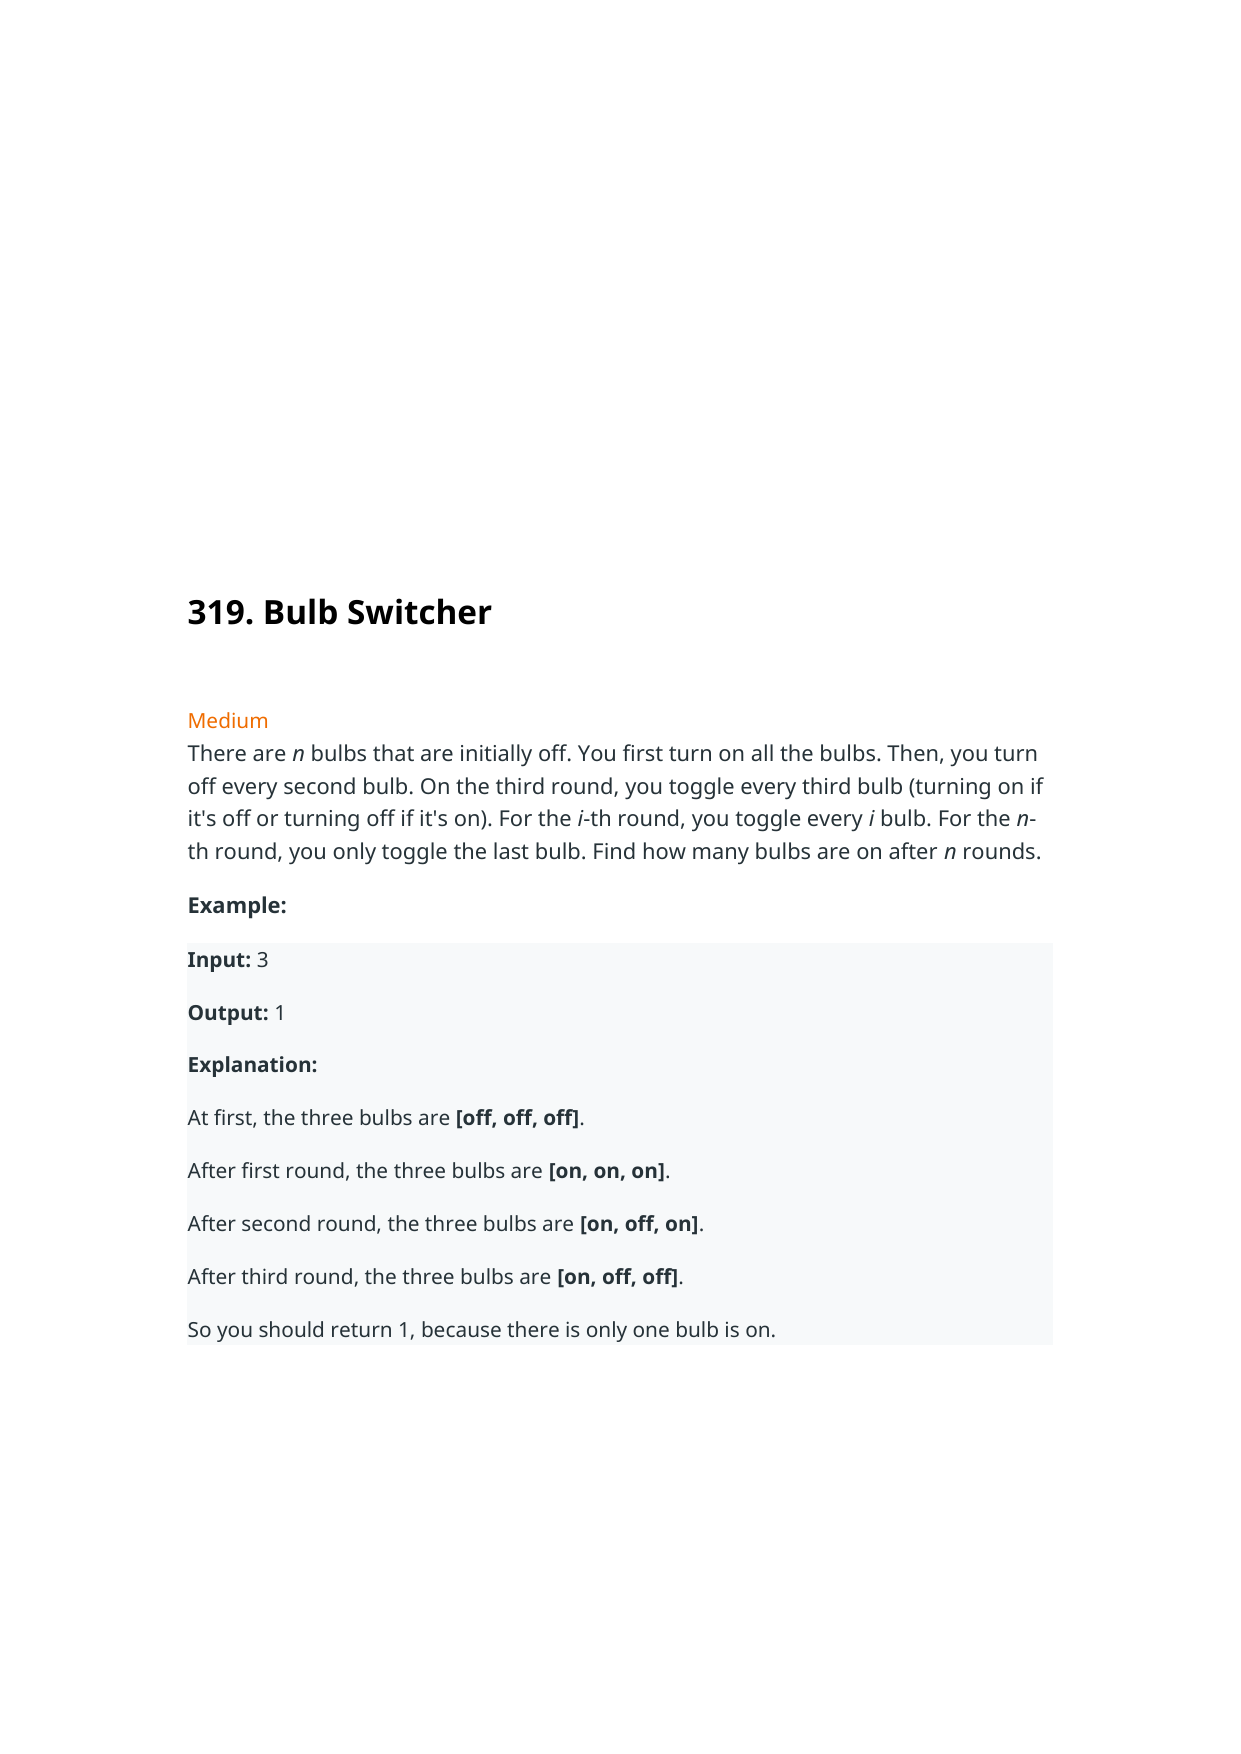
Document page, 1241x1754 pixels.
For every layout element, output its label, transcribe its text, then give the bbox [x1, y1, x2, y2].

text Explanation: [187, 1049, 1053, 1081]
text After second round, the three bulbs are [on, off, on]. [187, 1207, 1053, 1239]
text Medium [187, 704, 1053, 737]
text After first round, the three bulbs are [on, on, on]. [187, 1154, 1053, 1187]
text After third round, the three bulbs are [on, off, off]. [187, 1260, 1053, 1292]
text There are n bulbs that are initially off. You first turn on all the bulbs. Then, you turn off every second bulb. On the third round, you toggle every third bulb (turning on if it's off or turning off if it's on). For the i-th round, you toggle every i bulb. For the n-th round, you only toggle the last bulb. Find how many bulbs are on after n rounds. [187, 737, 1053, 867]
text Input: 3 [187, 943, 1053, 976]
text At first, the three bulbs are [off, off, off]. [187, 1101, 1053, 1134]
text Output: 1 [187, 996, 1053, 1028]
text So you should return 1, because there is only one bulb is on. [187, 1313, 1053, 1345]
text Example: [187, 889, 1053, 921]
subtitle 319. Bulb Switcher [187, 579, 1053, 644]
